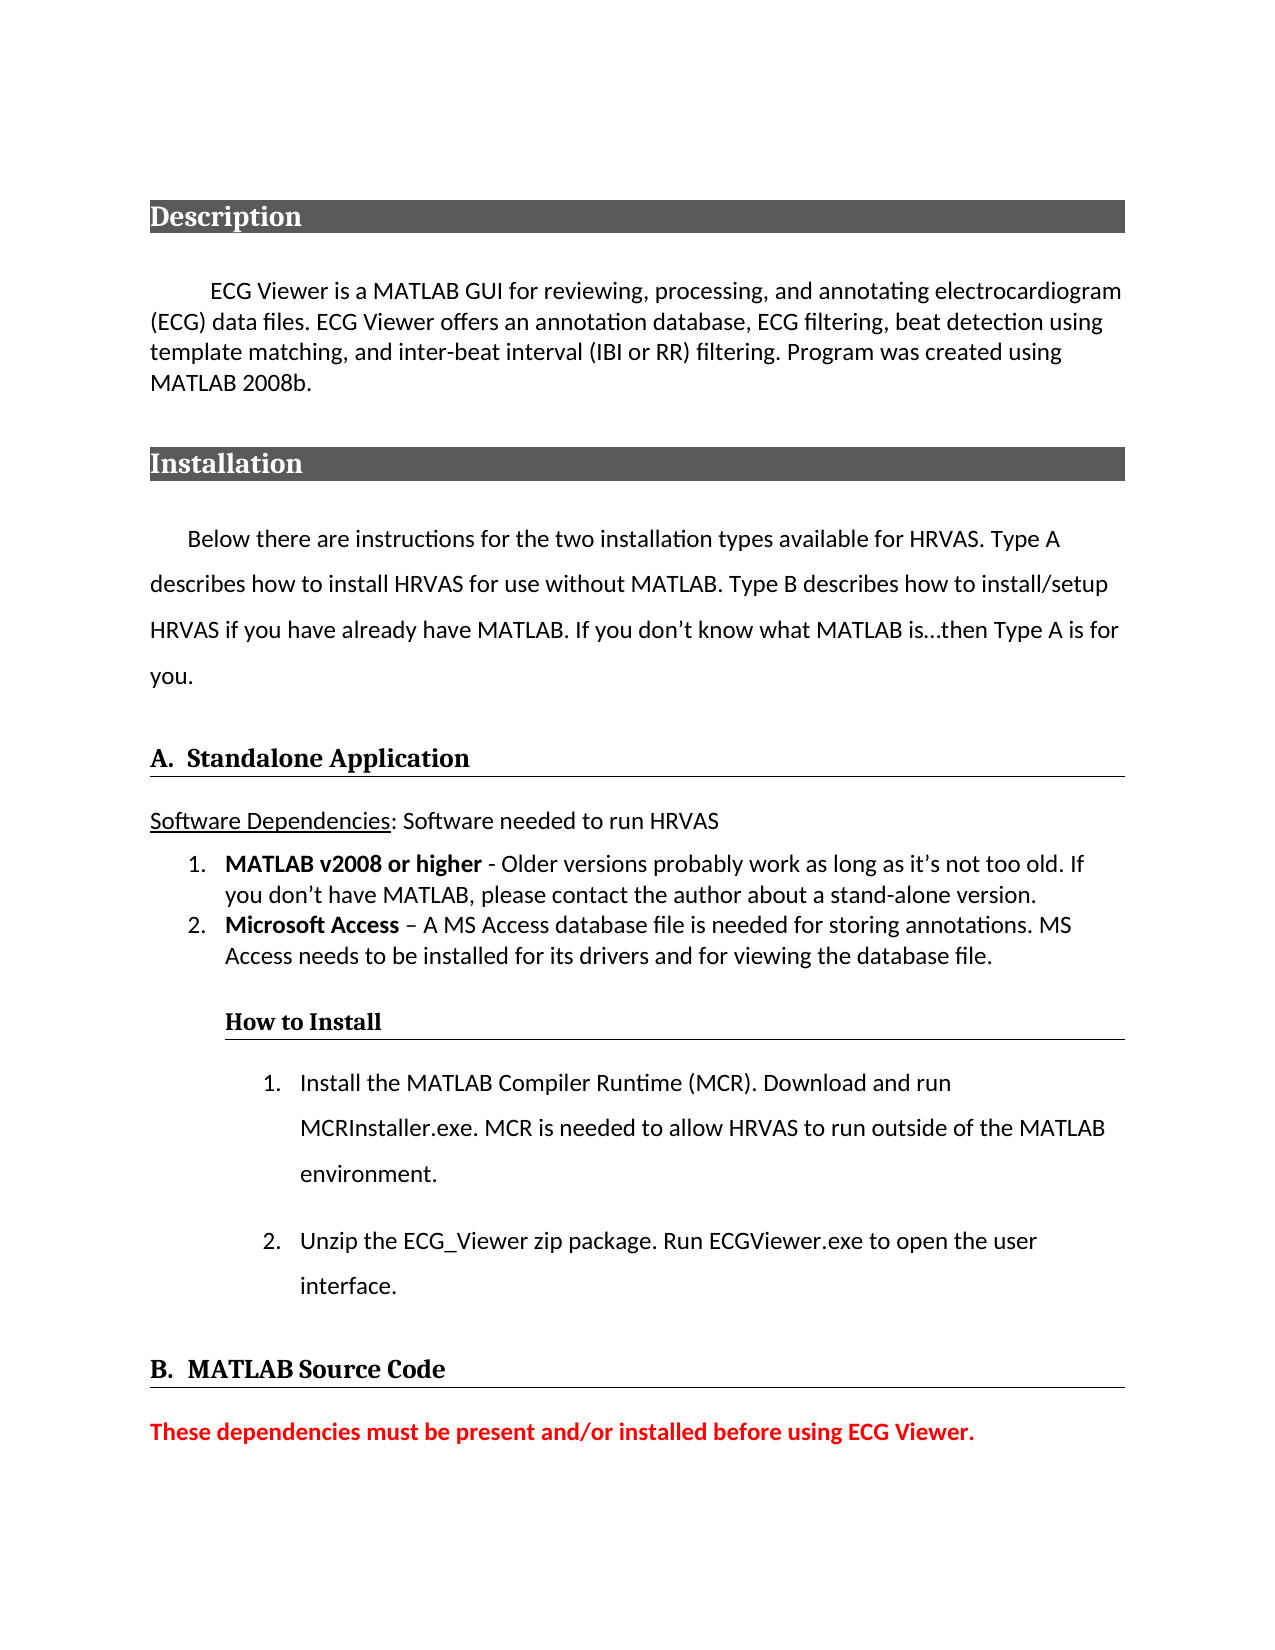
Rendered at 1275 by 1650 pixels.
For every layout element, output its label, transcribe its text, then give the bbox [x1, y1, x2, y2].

subtitle Standalone Application [150, 743, 1125, 776]
text Below there are instructions for the two installation types available for HRVAS. Type A describes how to install HRVAS for use without MATLAB. Type B describes how to install/setup HRVAS if you have already have MATLAB. If you don’t know what MATLAB is…then Type A is for you. [150, 523, 1125, 690]
list Unzip the ECG_Viewer zip package. Run ECGViewer.exe to open the user interface. [262, 1225, 1125, 1301]
subtitle Description [150, 200, 1125, 233]
subtitle Installation [150, 447, 1125, 481]
text These dependencies must be present and/or installed before using ECG Viewer. [150, 1416, 1125, 1447]
list Microsoft Access – A MS Access database file is needed for storing annotations. MS Access needs to be installed for its drivers and for viewing the database file. [187, 909, 1125, 971]
list MATLAB v2008 or higher - Older versions probably work as long as it’s not too old. If you don’t have MATLAB, please contact the author about a stand-alone version. [187, 848, 1125, 909]
subtitle MATLAB Source Code [150, 1354, 1125, 1387]
subtitle How to Install [225, 1008, 1125, 1039]
list Install the MATLAB Compiler Runtime (MCR). Download and run MCRInstaller.exe. MCR is needed to allow HRVAS to run outside of the MATLAB environment. [262, 1067, 1125, 1189]
text Software Dependencies: Software needed to run HRVAS [150, 805, 1125, 836]
text ECG Viewer is a MATLAB GUI for reviewing, processing, and annotating electrocardiogram (ECG) data files. ECG Viewer offers an annotation database, ECG filtering, beat detection using template matching, and inter-beat interval (IBI or RR) filtering. Program was created using MATLAB 2008b. [150, 275, 1125, 397]
